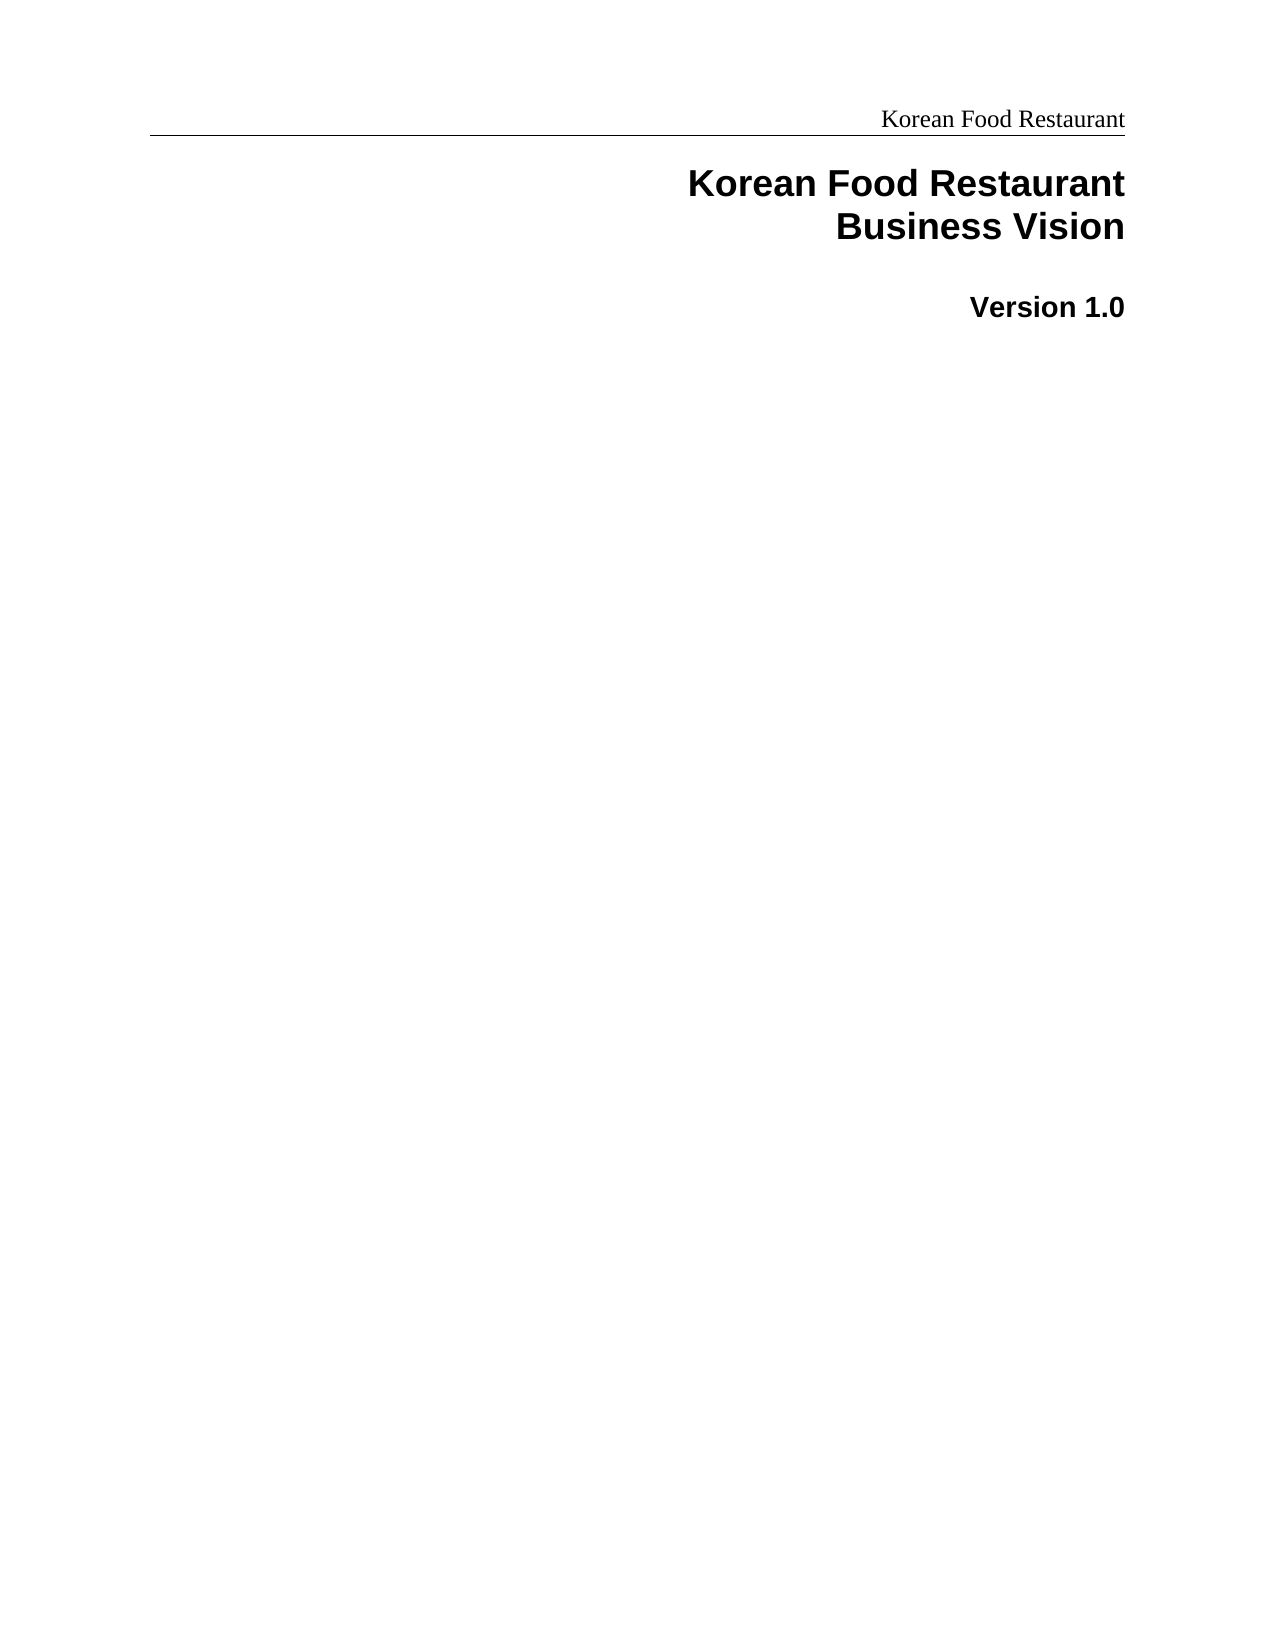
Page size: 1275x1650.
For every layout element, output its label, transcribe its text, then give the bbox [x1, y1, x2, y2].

title Version 1.0 [150, 291, 1125, 324]
title Korean Food Restaurant [150, 161, 1125, 204]
